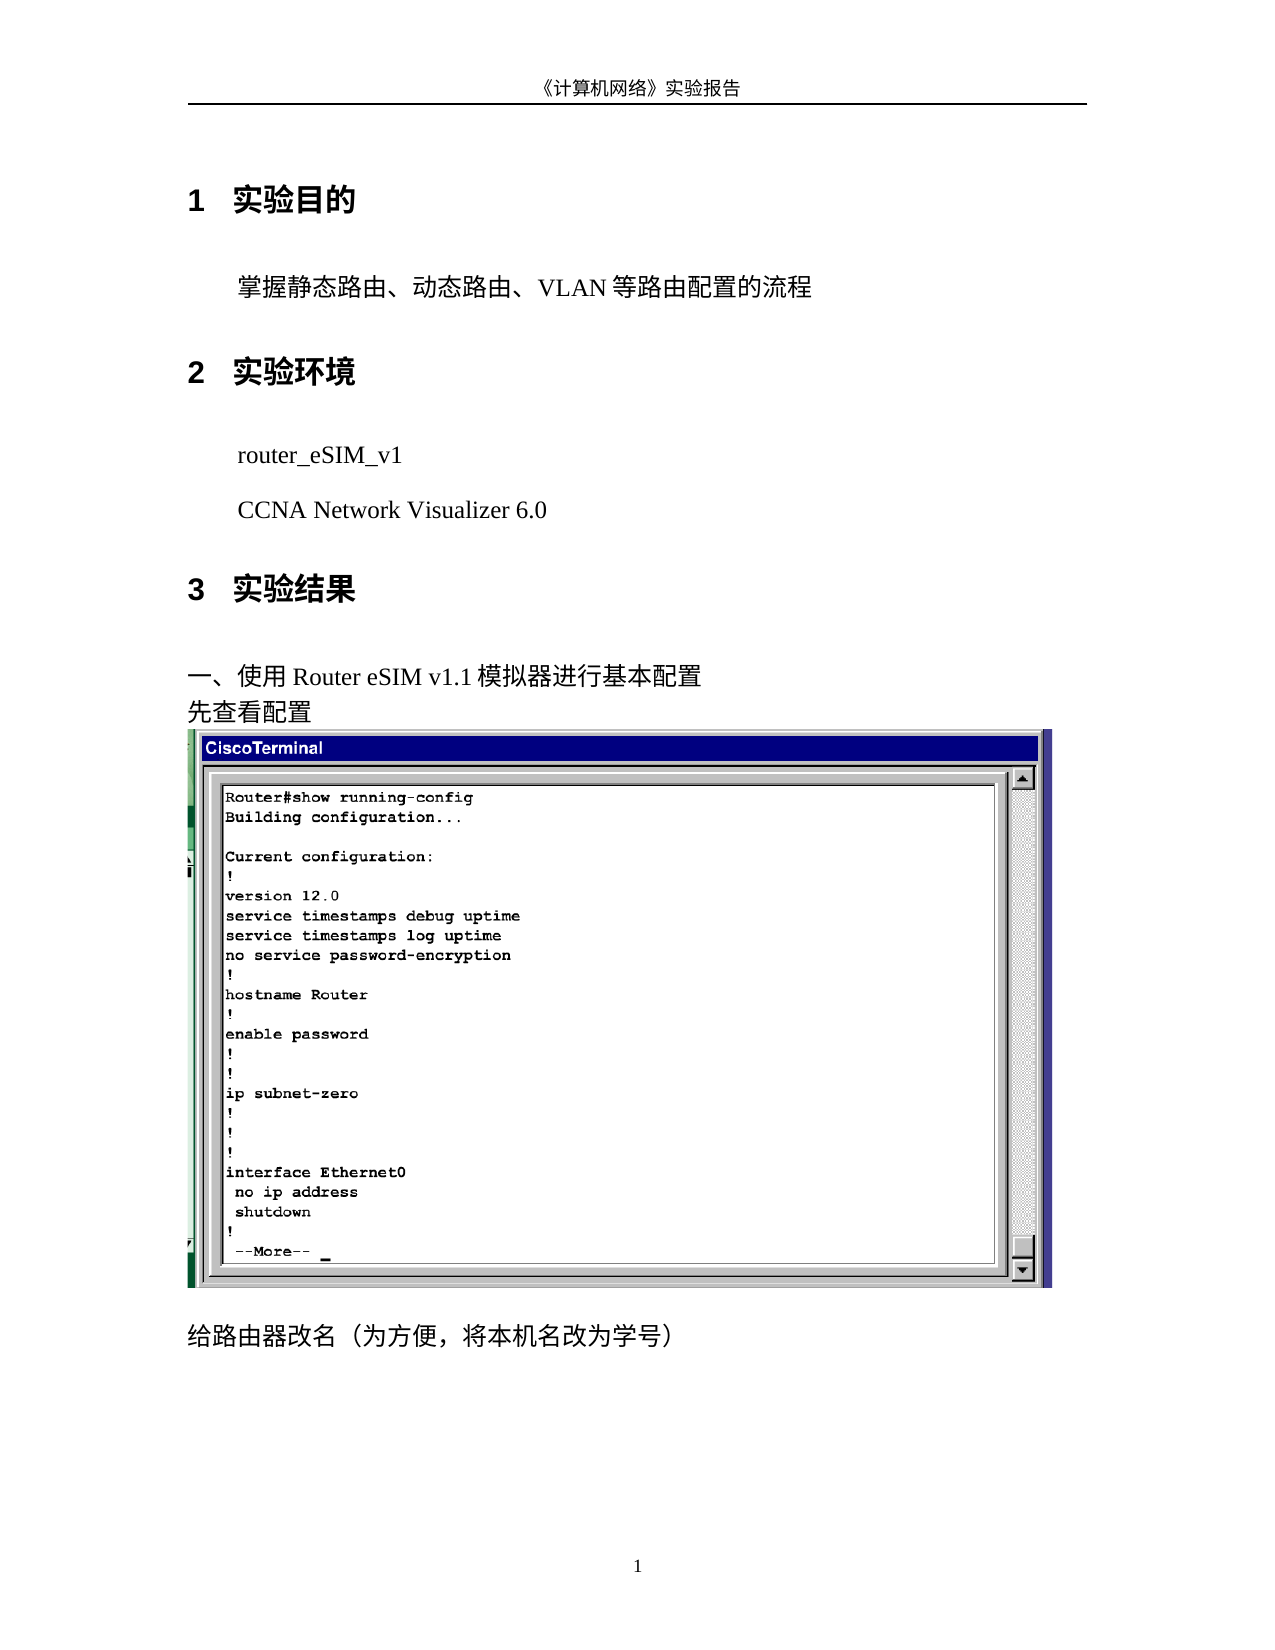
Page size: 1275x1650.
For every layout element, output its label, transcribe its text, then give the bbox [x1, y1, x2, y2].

subtitle 实验目的 [187, 175, 1087, 220]
subtitle 实验环境 [187, 347, 1087, 392]
list 掌握静态路由、动态路由、VLAN等路由配置的流程 [187, 268, 1087, 304]
text 给路由器改名（为方便，将本机名改为学号） [187, 1316, 1087, 1352]
list CCNA Network Visualizer 6.0 [187, 496, 1087, 524]
list router_eSIM_v1 [187, 440, 1087, 469]
text 先查看配置 [187, 693, 1087, 729]
subtitle 实验结果 [187, 564, 1087, 609]
picture [187, 729, 1053, 1288]
text 一、使用Router eSIM v1.1模拟器进行基本配置 [187, 657, 1087, 693]
